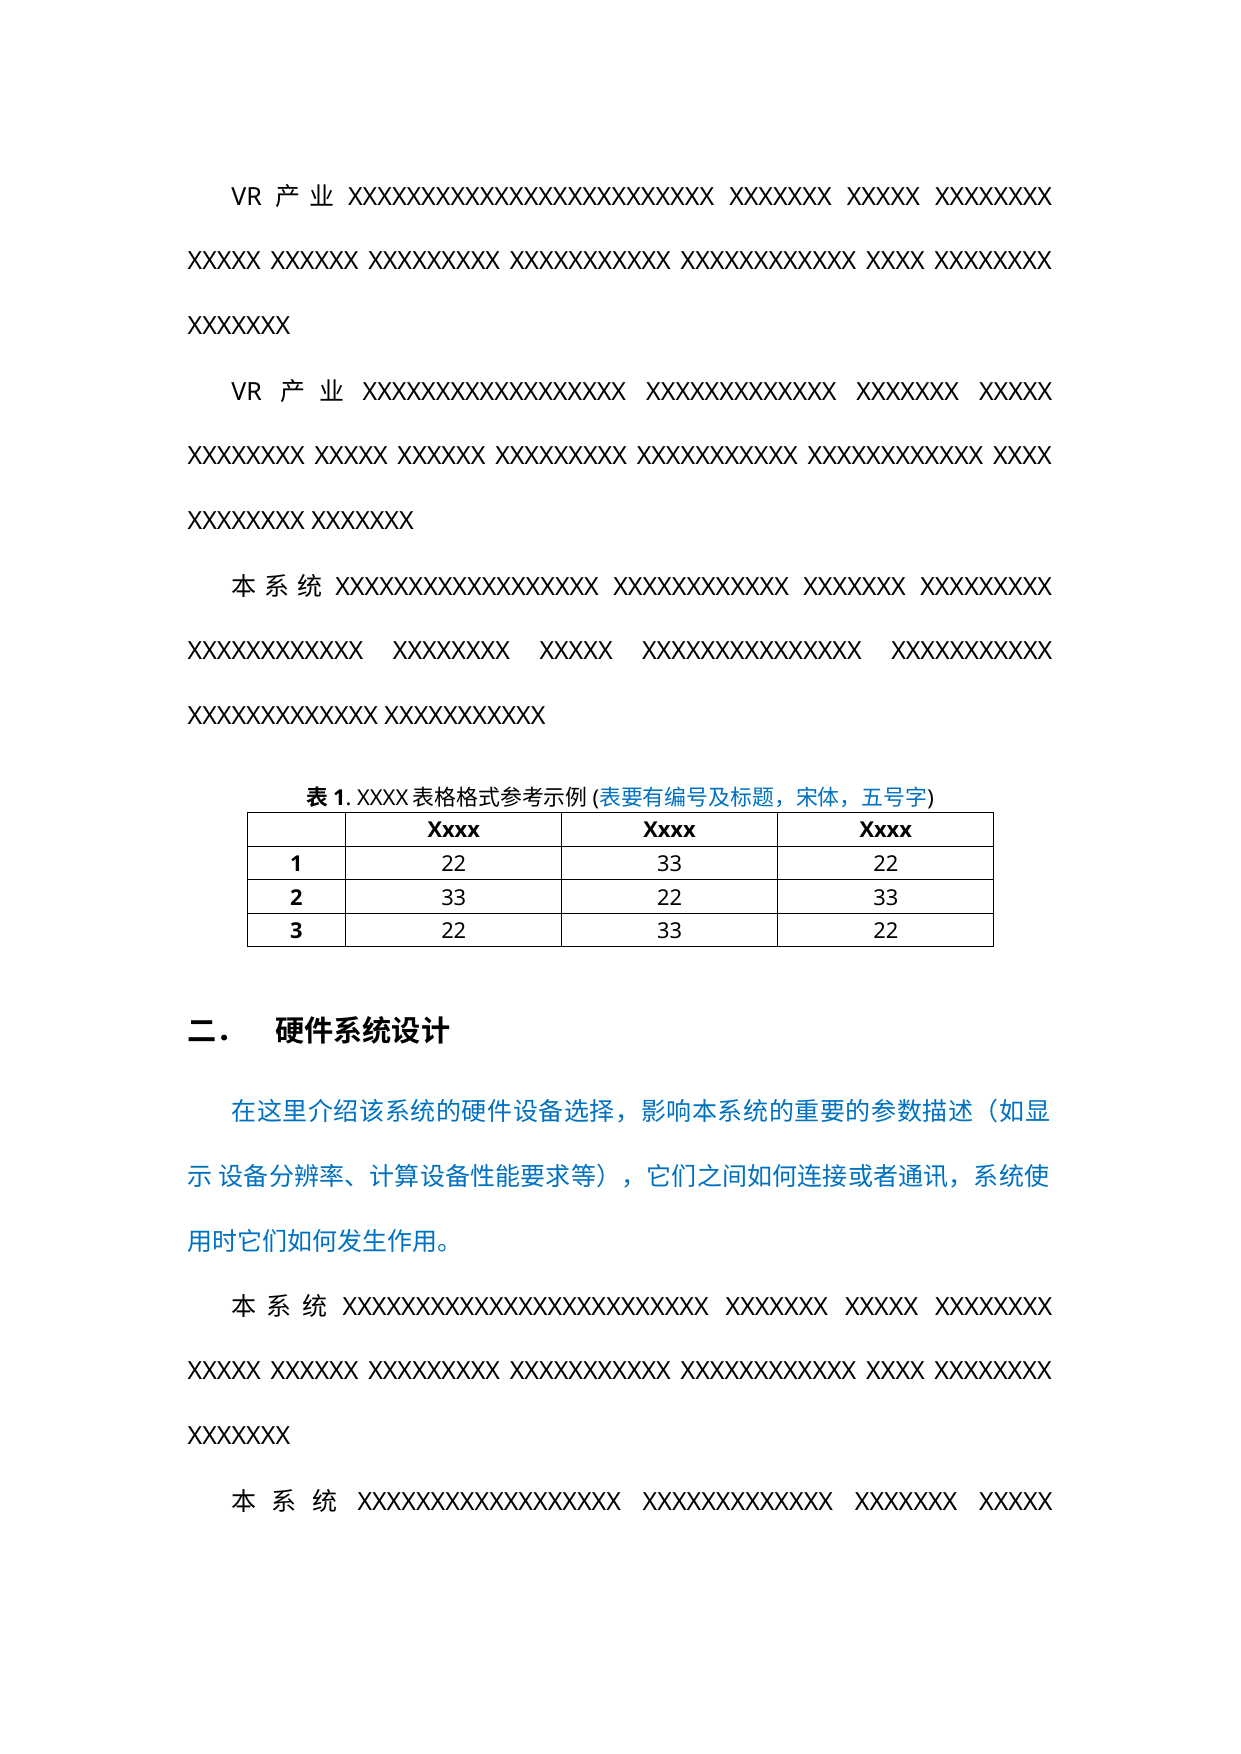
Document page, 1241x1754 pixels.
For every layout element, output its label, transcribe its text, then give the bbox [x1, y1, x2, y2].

table_cell 33 [562, 847, 777, 879]
table_cell 33 [778, 880, 993, 913]
list 硬件系统设计 [187, 996, 1053, 1061]
table_cell 1 [248, 847, 345, 879]
text VR产业XXXXXXXXXXXXXXXXXX XXXXXXXXXXXXX XXXXXXX XXXXX XXXXXXXX XXXXX XXXXXX XXXXXXXXX XXXXXXXXXXX XXXXXXXXXXXX XXXX XXXXXXXX XXXXXXX [187, 357, 1053, 552]
table_header Xxxx [562, 813, 777, 846]
table_header [248, 813, 345, 846]
table_cell 33 [346, 880, 561, 913]
table_cell 22 [778, 914, 993, 946]
text VR产业XXXXXXXXXXXXXXXXXXXXXXXXX XXXXXXX XXXXX XXXXXXXX XXXXX XXXXXX XXXXXXXXX XXXXXXXXXXX XXXXXXXXXXXX XXXX XXXXXXXX XXXXXXX [187, 162, 1053, 357]
table_cell 3 [248, 914, 345, 946]
table_cell 33 [562, 914, 777, 946]
table_cell 22 [346, 847, 561, 879]
table_cell 2 [248, 880, 345, 913]
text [187, 1467, 1053, 1532]
text 在这里介绍该系统的硬件设备选择，影响本系统的重要的参数描述（如显示 设备分辨率、计算设备性能要求等），它们之间如何连接或者通讯，系统使用时它们如何发生作用。 [187, 1077, 1053, 1272]
table_cell 22 [346, 914, 561, 946]
text 本系统XXXXXXXXXXXXXXXXXXXXXXXXX XXXXXXX XXXXX XXXXXXXX XXXXX XXXXXX XXXXXXXXX XXXXXXXXXXX XXXXXXXXXXXX XXXX XXXXXXXX XXXXXXX [187, 1272, 1053, 1467]
text 表1. XXXX表格格式参考示例 (表要有编号及标题，宋体，五号字) [187, 779, 1053, 812]
table_header Xxxx [778, 813, 993, 846]
text 本系统XXXXXXXXXXXXXXXXXX XXXXXXXXXXXX XXXXXXX XXXXXXXXX XXXXXXXXXXXX XXXXXXXX XXXXX XXXXXXXXXXXXXXX XXXXXXXXXXX XXXXXXXXXXXXX XXXXXXXXXXX [187, 552, 1053, 747]
table_header Xxxx [346, 813, 561, 846]
table_cell 22 [778, 847, 993, 879]
table_cell 22 [562, 880, 777, 913]
